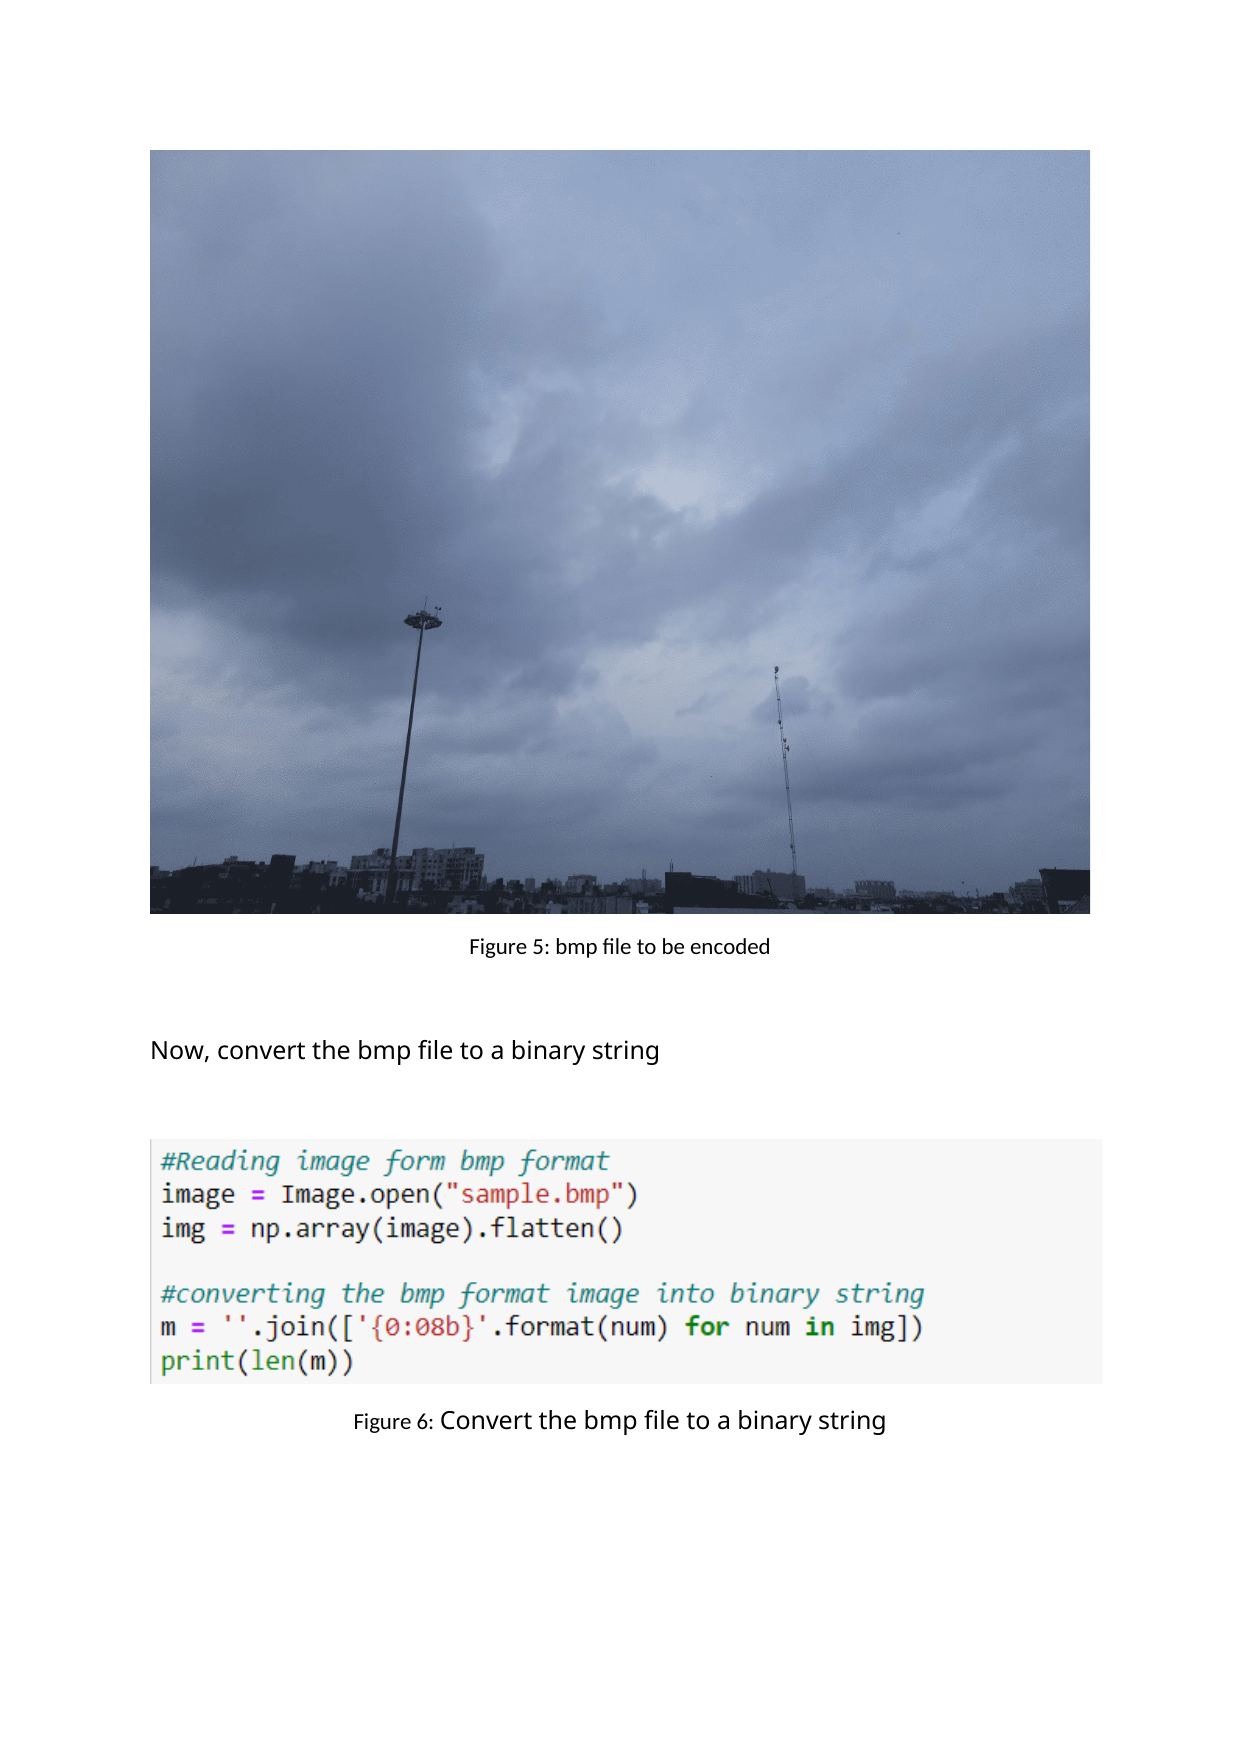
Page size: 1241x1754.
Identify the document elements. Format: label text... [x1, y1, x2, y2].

text Figure 6: Convert the bmp file to a binary string [150, 1403, 1090, 1437]
text Figure 5: bmp file to be encoded [150, 932, 1090, 960]
text Now, convert the bmp file to a binary string [150, 1033, 1090, 1067]
picture [150, 1139, 1103, 1384]
picture [150, 150, 1091, 914]
